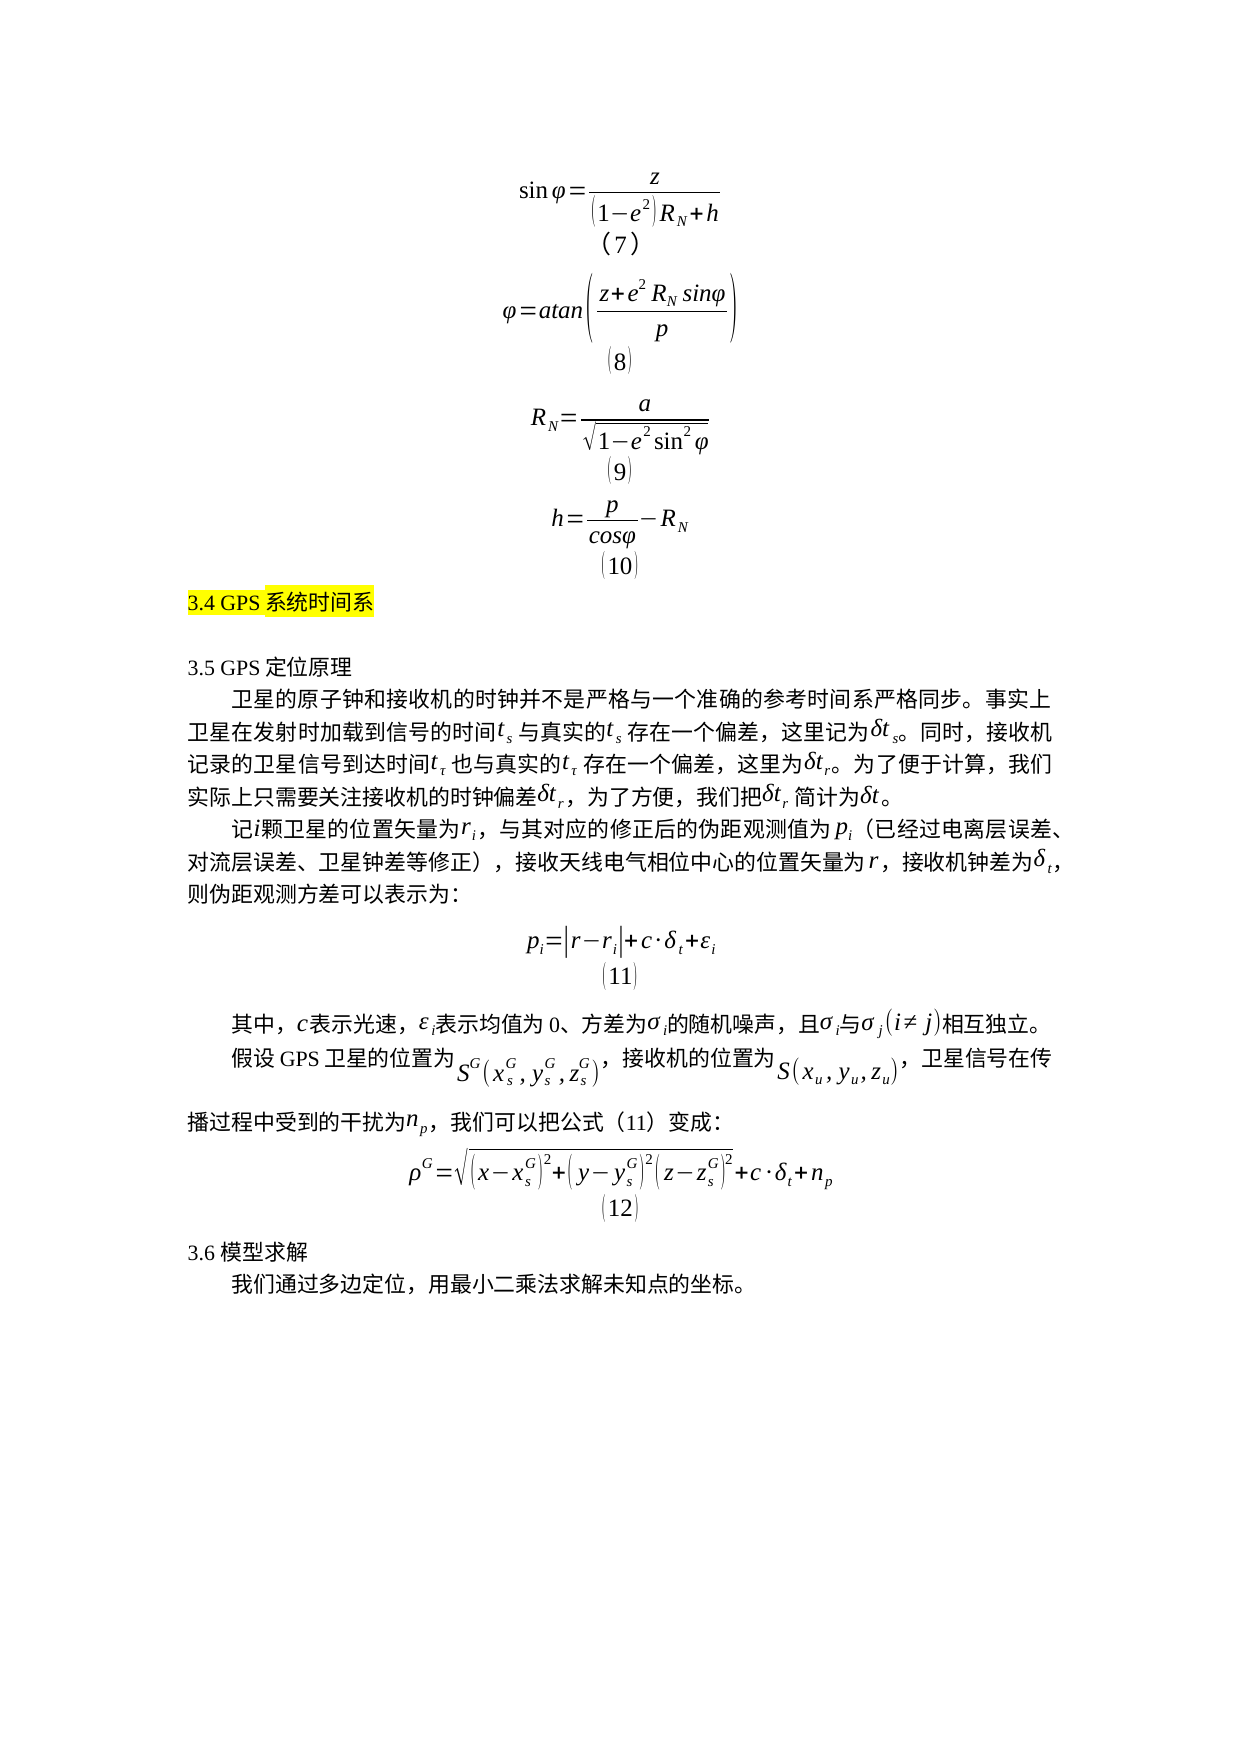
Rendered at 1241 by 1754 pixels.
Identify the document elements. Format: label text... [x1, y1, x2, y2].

text 我们通过多边定位，用最小二乘法求解未知点的坐标。 [187, 1267, 1053, 1299]
text 其中，表示光速，表示均值为0、方差为的随机噪声，且与相互独立。 [187, 1007, 1053, 1039]
text 记颗卫星的位置矢量为，与其对应的修正后的伪距观测值为（已经过电离层误差、对流层误差、卫星钟差等修正），接收天线电气相位中心的位置矢量为，接收机钟差为，则伪距观测方差可以表示为： [187, 812, 1053, 909]
text 3.5 GPS定位原理 [187, 649, 1053, 682]
text 3.4 GPS系统时间系 [187, 584, 1053, 617]
text 卫星的原子钟和接收机的时钟并不是严格与一个准确的参考时间系严格同步。事实上卫星在发射时加载到信号的时间 与真实的 存在一个偏差，这里记为。同时，接收机记录的卫星信号到达时间 也与真实的 存在一个偏差，这里为。为了便于计算，我们实际上只需要关注接收机的时钟偏差，为了方便，我们把 简计为。 [187, 682, 1053, 812]
text 3.6 模型求解 [187, 1234, 1053, 1267]
text 假设GPS卫星的位置为，接收机的位置为，卫星信号在传播过程中受到的干扰为，我们可以把公式（11）变成： [187, 1039, 1053, 1137]
